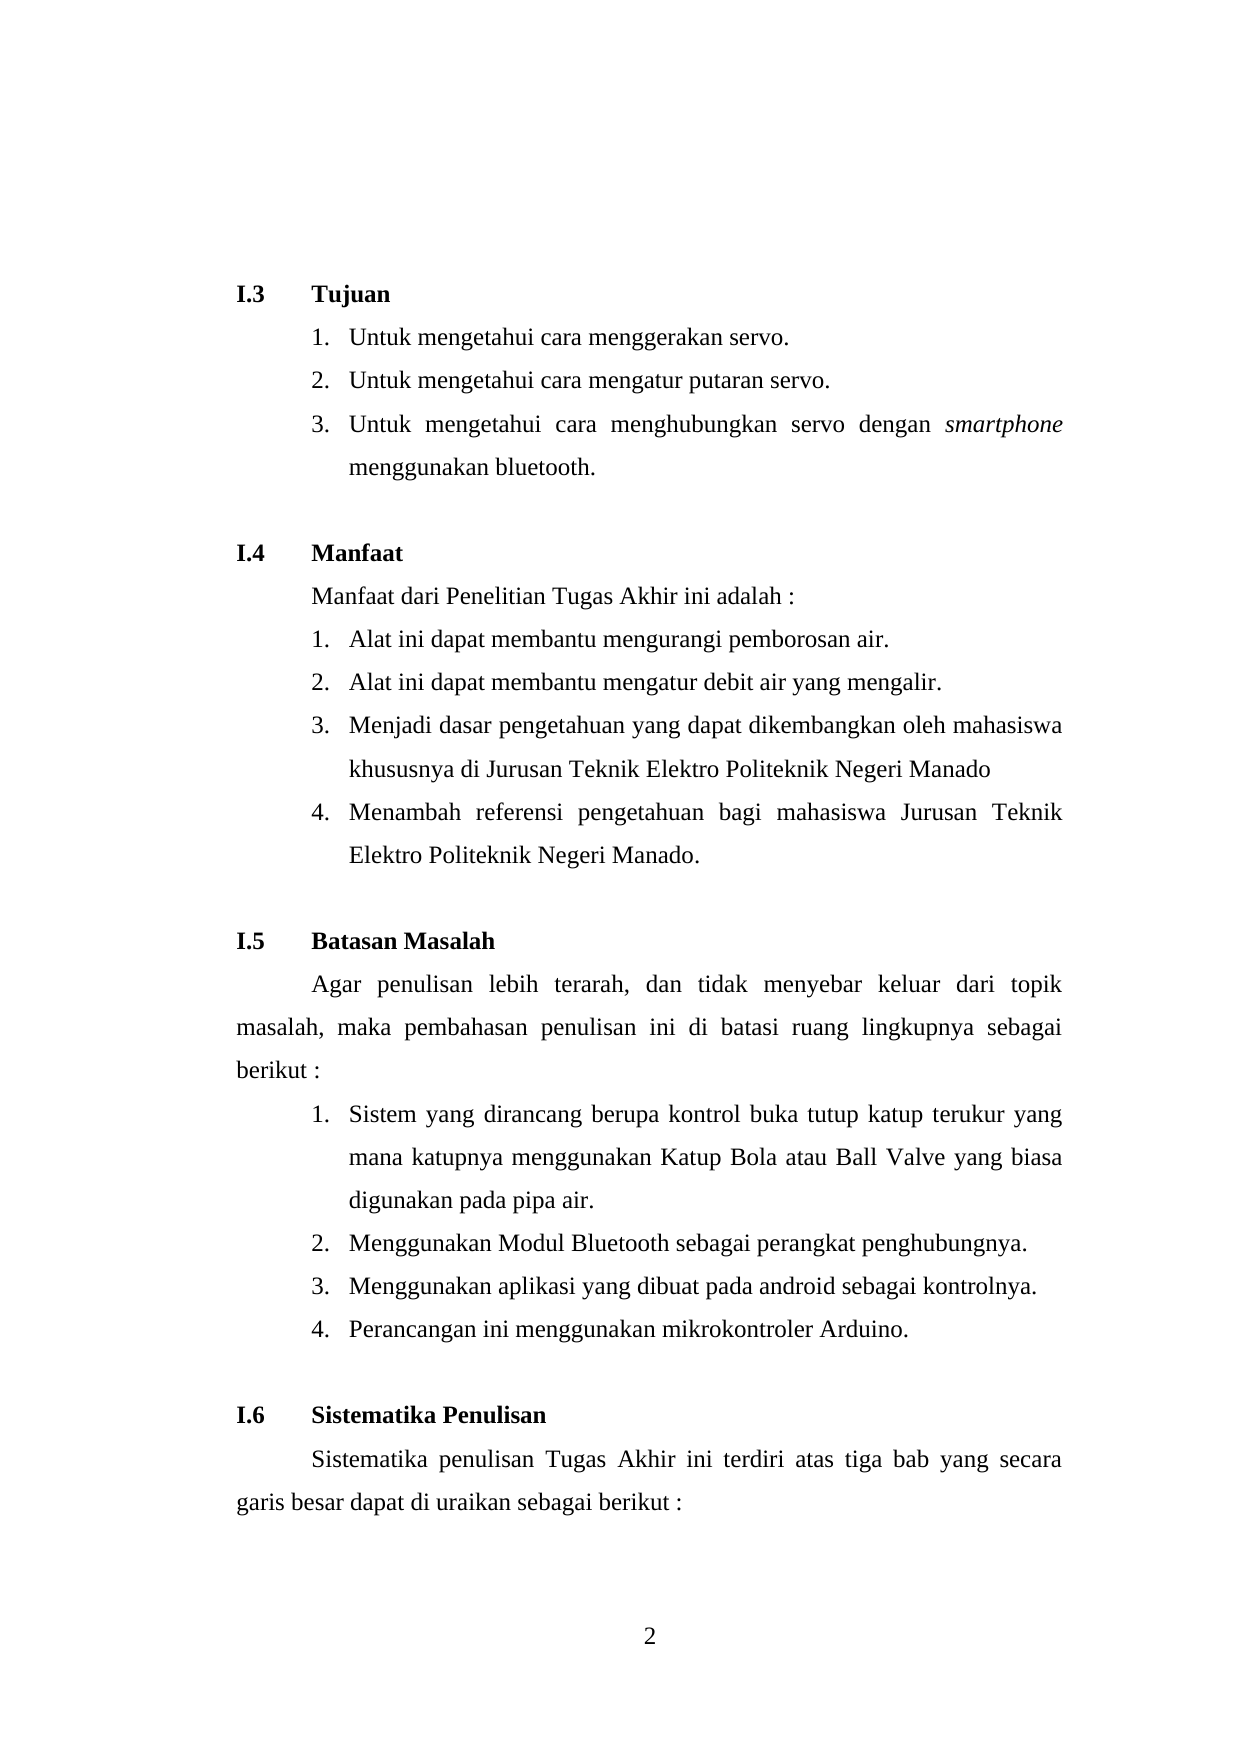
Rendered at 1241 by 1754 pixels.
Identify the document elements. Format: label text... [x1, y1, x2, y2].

list Alat ini dapat membantu mengurangi pemborosan air. [311, 624, 1063, 653]
list Menggunakan aplikasi yang dibuat pada android sebagai kontrolnya. [311, 1271, 1063, 1300]
subtitle Tujuan [236, 279, 1063, 308]
subtitle Manfaat [236, 538, 1063, 567]
list Untuk mengetahui cara menghubungkan servo dengan smartphone menggunakan bluetooth. [311, 409, 1063, 481]
list Sistem yang dirancang berupa kontrol buka tutup katup terukur yang mana katupnya menggunakan Katup Bola atau Ball Valve yang biasa digunakan pada pipa air. [311, 1099, 1063, 1214]
list Menjadi dasar pengetahuan yang dapat dikembangkan oleh mahasiswa khususnya di Jurusan Teknik Elektro Politeknik Negeri Manado [311, 711, 1063, 782]
list Menambah referensi pengetahuan bagi mahasiswa Jurusan Teknik Elektro Politeknik Negeri Manado. [311, 797, 1063, 869]
list Untuk mengetahui cara menggerakan servo. [311, 322, 1063, 351]
list Untuk mengetahui cara mengatur putaran servo. [311, 366, 1063, 394]
text Manfaat dari Penelitian Tugas Akhir ini adalah : [236, 581, 1063, 610]
list Perancangan ini menggunakan mikrokontroler Arduino. [311, 1314, 1063, 1343]
subtitle Sistematika Penulisan [236, 1401, 1063, 1429]
text Agar penulisan lebih terarah, dan tidak menyebar keluar dari topik masalah, maka pembahasan penulisan ini di batasi ruang lingkupnya sebagai berikut : [236, 969, 1063, 1084]
text Sistematika penulisan Tugas Akhir ini terdiri atas tiga bab yang secara garis besar dapat di uraikan sebagai berikut : [236, 1444, 1063, 1516]
list Alat ini dapat membantu mengatur debit air yang mengalir. [311, 667, 1063, 696]
list Menggunakan Modul Bluetooth sebagai perangkat penghubungnya. [311, 1228, 1063, 1257]
subtitle Batasan Masalah [236, 926, 1063, 955]
